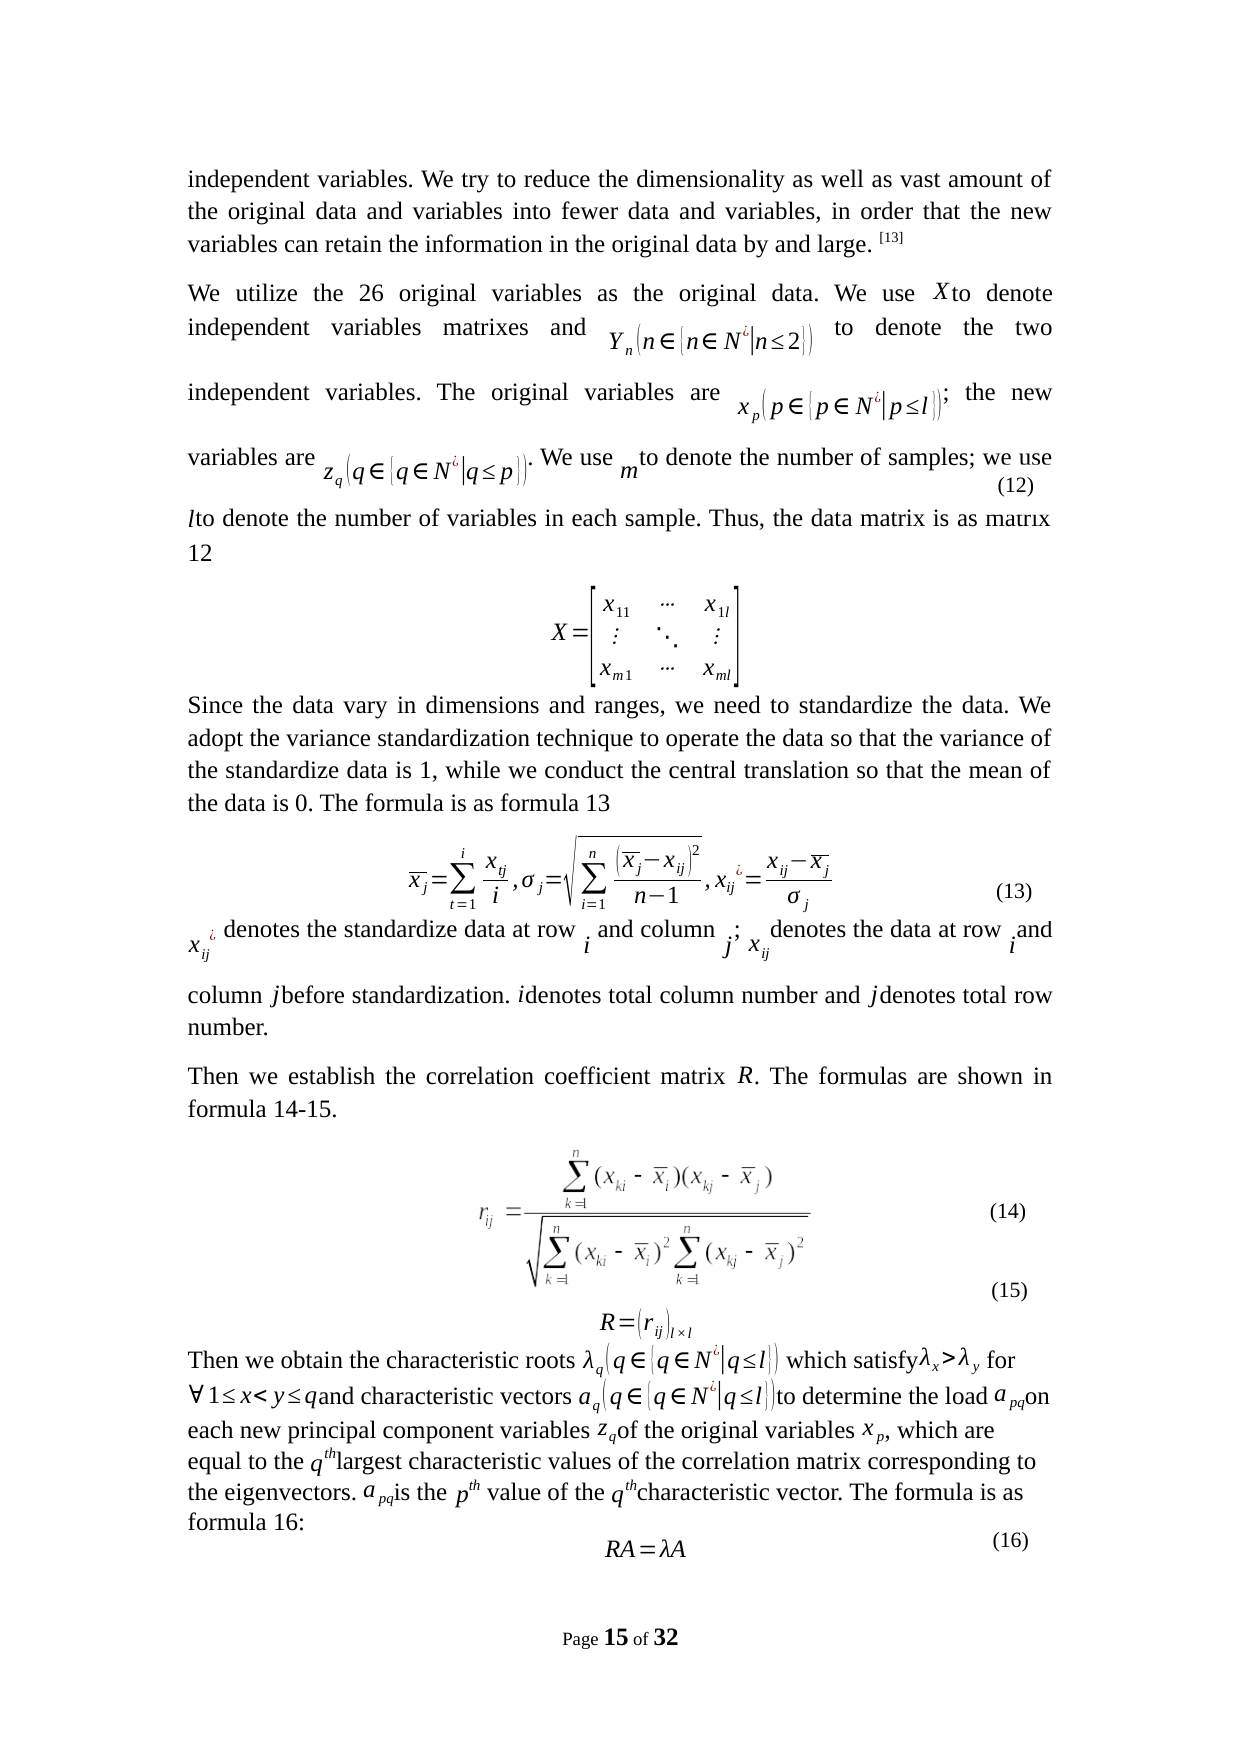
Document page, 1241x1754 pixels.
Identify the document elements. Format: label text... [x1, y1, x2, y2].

text Then we obtain the characteristic roots which satisfy for and characteristic vectors to determine the load on each new principal component variables of the original variables , which are equal to the largest characteristic values of the correlation matrix corresponding to the eigenvectors. is the value of the characteristic vector. The formula is as formula 16: [187, 1342, 1053, 1536]
text denotes the standardize data at row and column ; denotes the data at row and column before standardization. denotes total column number and denotes total row number. [187, 913, 1053, 1043]
text We utilize the 26 original variables as the original data. We use to denote independent variables matrixes and to denote the two independent variables. The original variables are ; the new variables are . We use to denote the number of samples; we use to denote the number of variables in each sample. Thus, the data matrix is as matrix 12 [187, 276, 1053, 568]
text Since the data vary in dimensions and ranges, we need to standardize the data. We adopt the variance standardization technique to operate the data so that the variance of the standardize data is 1, while we conduct the central translation so that the mean of the data is 0. The formula is as formula 13 [187, 688, 1053, 818]
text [187, 162, 1053, 259]
text Then we establish the correlation coefficient matrix . The formulas are shown in formula 14-15. [187, 1059, 1053, 1124]
